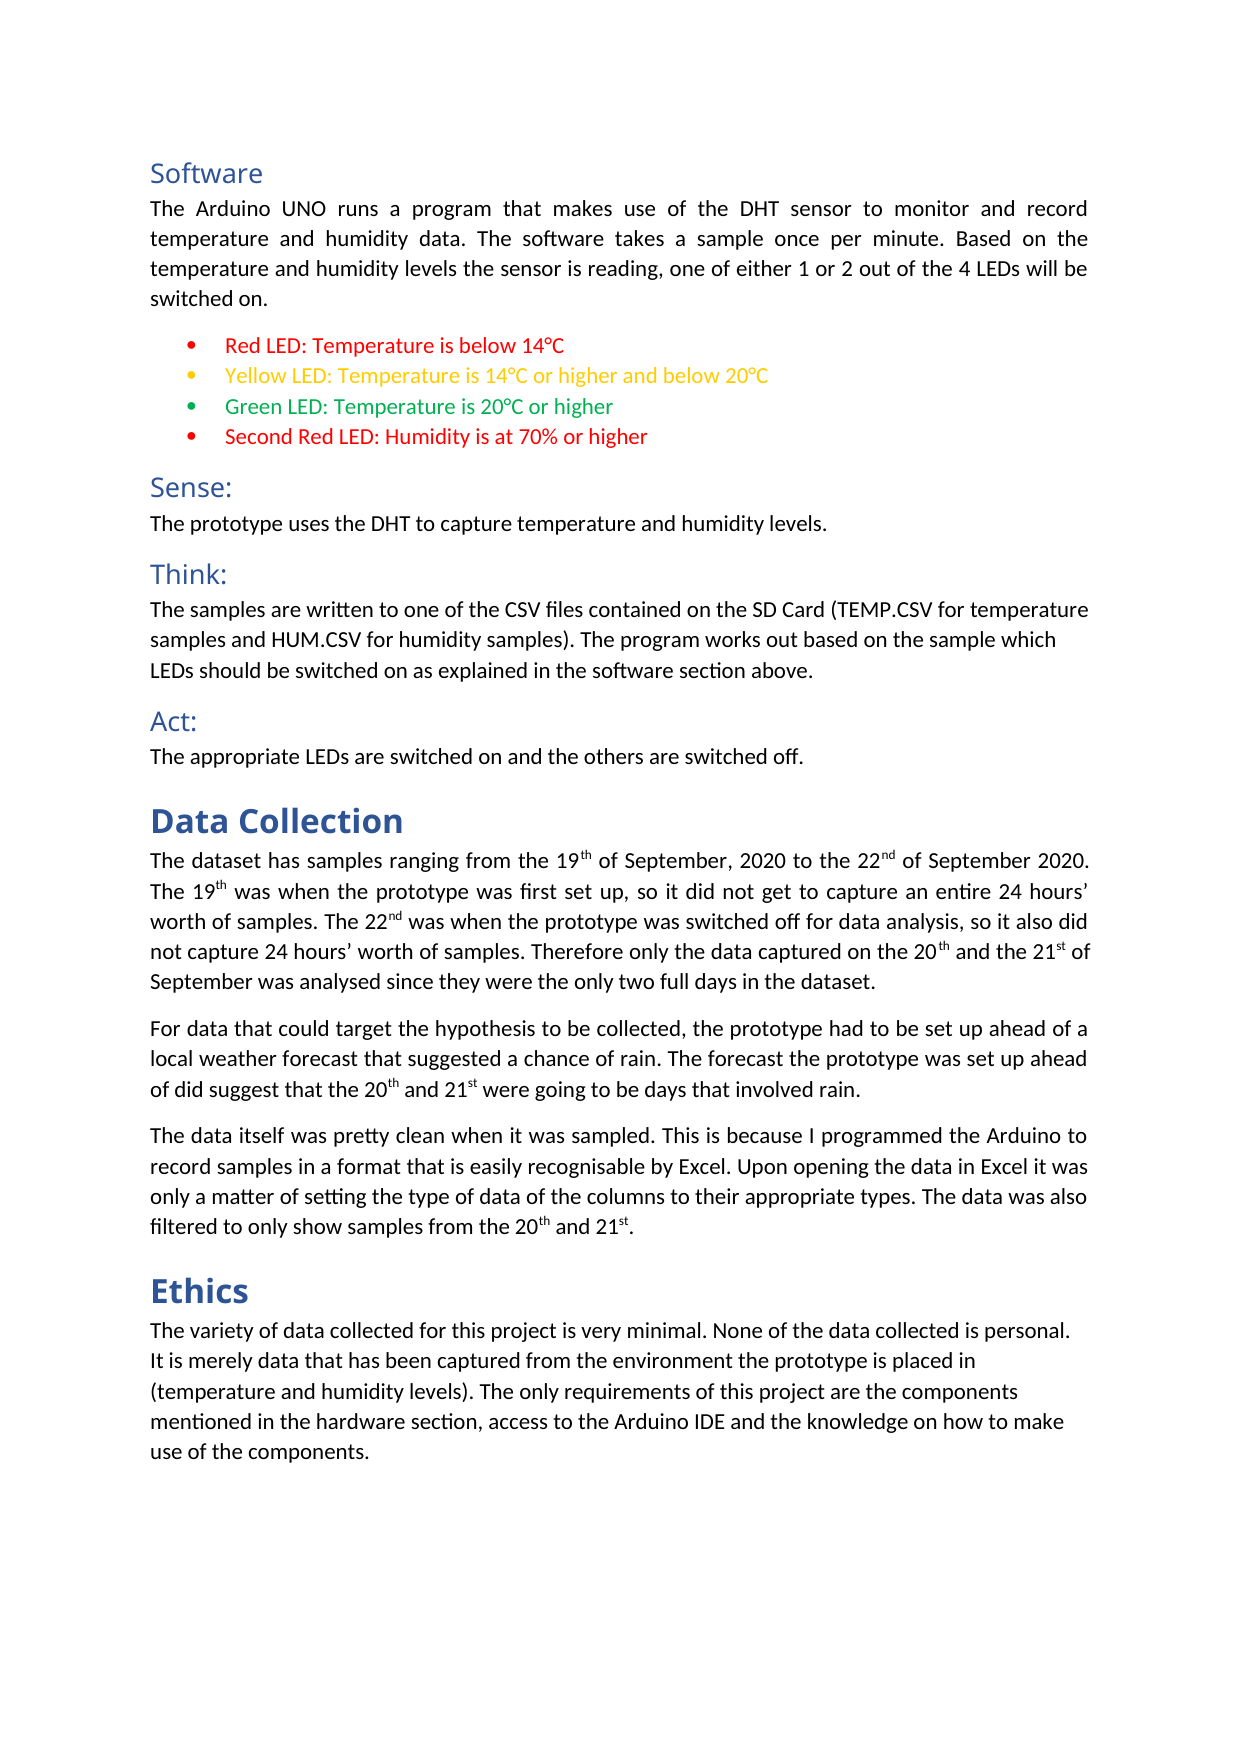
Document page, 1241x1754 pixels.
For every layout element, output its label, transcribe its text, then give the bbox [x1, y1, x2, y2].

list Second Red LED: Humidity is at 70% or higher [187, 422, 1090, 450]
text The Arduino UNO runs a program that makes use of the DHT sensor to monitor and record temperature and humidity data. The software takes a sample once per minute. Based on the temperature and humidity levels the sensor is reading, one of either 1 or 2 out of the 4 LEDs will be switched on. [150, 194, 1090, 313]
list Green LED: Temperature is 20°C or higher [187, 392, 1090, 420]
subtitle Act: [150, 703, 1090, 739]
subtitle Ethics [150, 1267, 1090, 1313]
text The variety of data collected for this project is very minimal. None of the data collected is personal. It is merely data that has been captured from the environment the prototype is placed in (temperature and humidity levels). The only requirements of this project are the components mentioned in the hardware section, access to the Arduino IDE and the knowledge on how to make use of the components. [150, 1316, 1090, 1465]
text The appropriate LEDs are switched on and the others are switched off. [150, 742, 1090, 771]
text For data that could target the hypothesis to be collected, the prototype had to be set up ahead of a local weather forecast that suggested a chance of rain. The forecast the prototype was set up ahead of did suggest that the 20th and 21st were going to be days that involved rain. [150, 1014, 1090, 1103]
list Red LED: Temperature is below 14°C [187, 331, 1090, 359]
list Yellow LED: Temperature is 14°C or higher and below 20°C [187, 362, 1090, 390]
subtitle Sense: [150, 469, 1090, 506]
text The prototype uses the DHT to capture temperature and humidity levels. [150, 509, 1090, 537]
text The data itself was pretty clean when it was sampled. This is because I programmed the Arduino to record samples in a format that is easily recognisable by Excel. Upon opening the data in Excel it was only a matter of setting the type of data of the columns to their appropriate types. The data was also filtered to only show samples from the 20th and 21st. [150, 1122, 1090, 1240]
subtitle Data Collection [150, 798, 1090, 843]
text The samples are written to one of the CSV files contained on the SD Card (TEMP.CSV for temperature samples and HUM.CSV for humidity samples). The program works out based on the sample which LEDs should be switched on as explained in the software section above. [150, 595, 1090, 684]
text The dataset has samples ranging from the 19th of September, 2020 to the 22nd of September 2020. The 19th was when the prototype was first set up, so it did not get to capture an entire 24 hours’ worth of samples. The 22nd was when the prototype was switched off for data analysis, so it also did not capture 24 hours’ worth of samples. Therefore only the data captured on the 20th and the 21st of September was analysed since they were the only two full days in the dataset. [150, 847, 1090, 996]
subtitle Software [150, 154, 1090, 191]
subtitle Think: [150, 556, 1090, 592]
